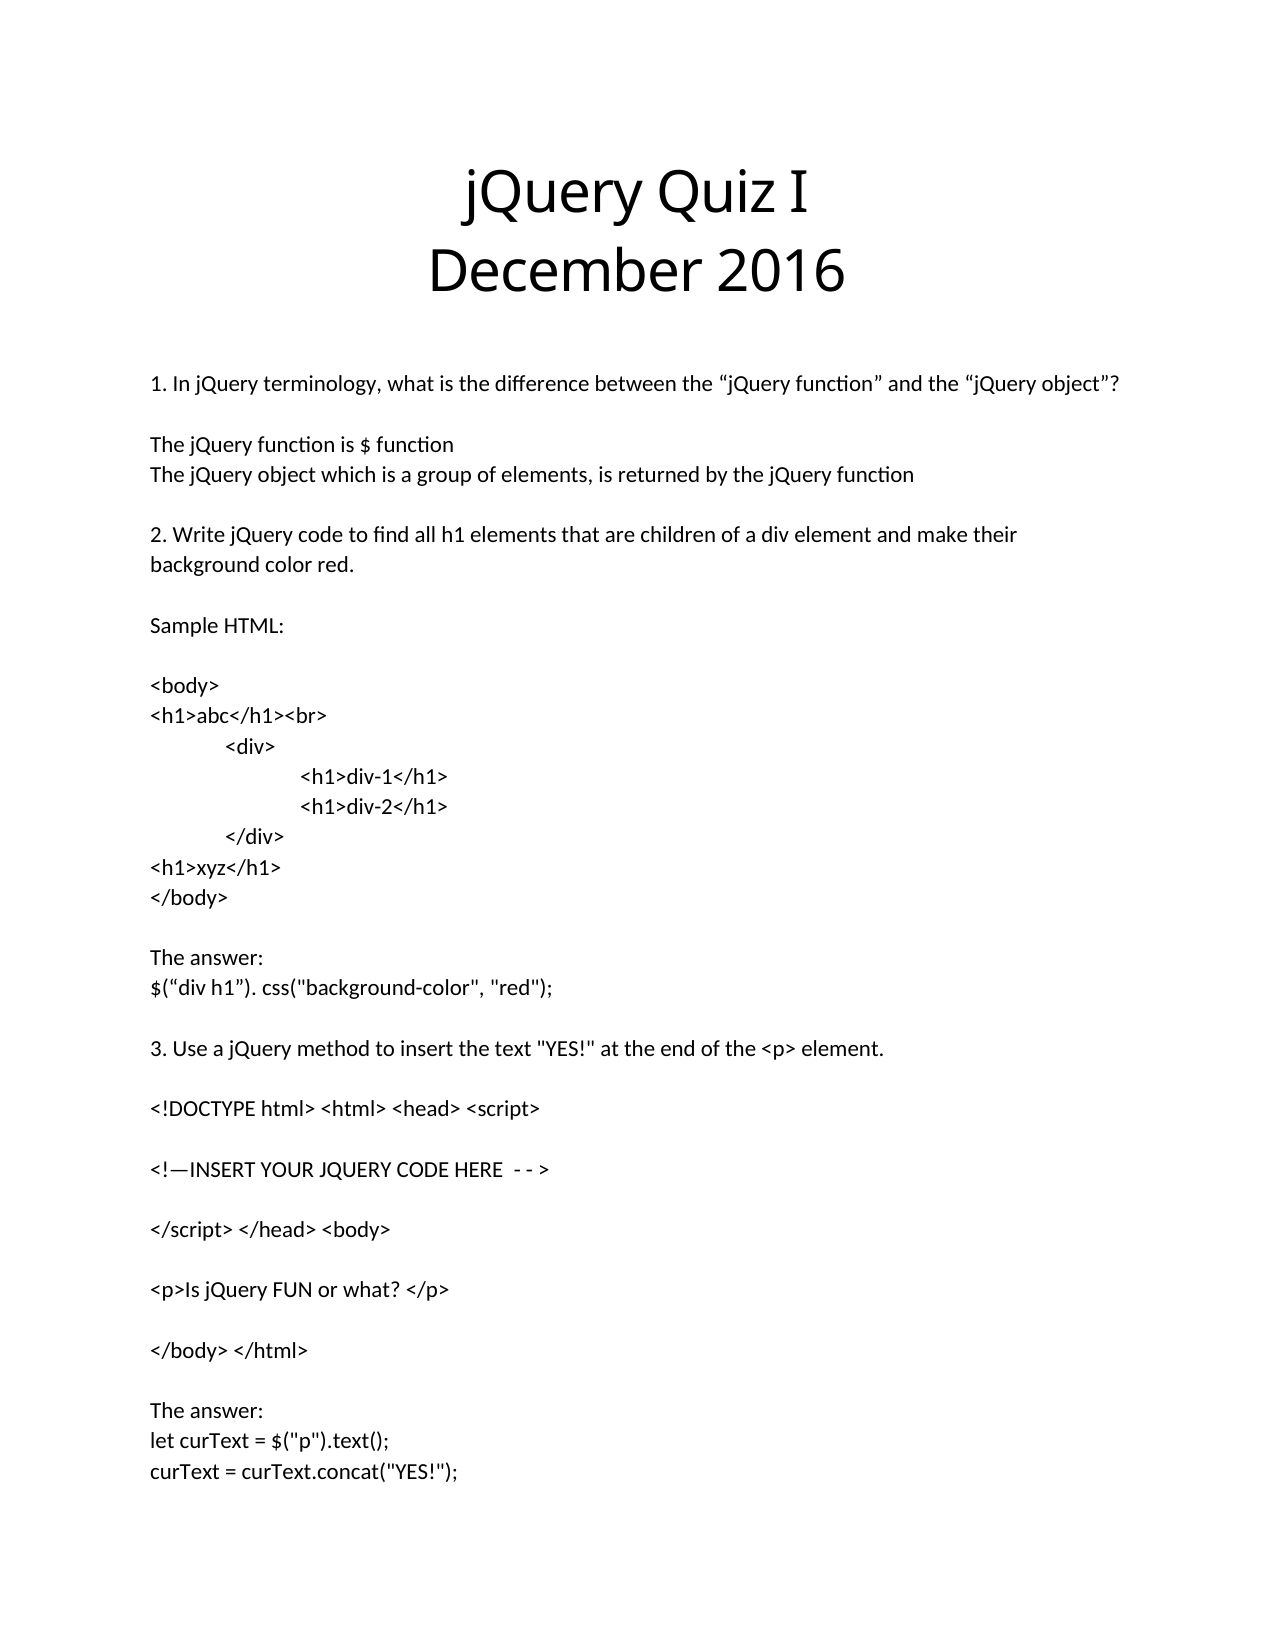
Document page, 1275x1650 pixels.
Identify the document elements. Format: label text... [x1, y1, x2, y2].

text The jQuery function is $ function [150, 430, 1125, 458]
text </body> [150, 883, 1125, 911]
text 2. Write jQuery code to find all h1 elements that are children of a div element and make their background color red. [150, 520, 1125, 579]
text $(“div h1”). css("background-color", "red"); [150, 973, 1125, 1002]
text </div> [225, 822, 1125, 851]
text The answer: [150, 1396, 1125, 1424]
text <h1>abc</h1><br> [150, 702, 1125, 730]
text 1. In jQuery terminology, what is the difference between the “jQuery function” and the “jQuery object”? [150, 369, 1125, 397]
title December 2016 [150, 229, 1125, 309]
text The answer: [150, 943, 1125, 971]
title jQuery Quiz I [150, 150, 1125, 229]
text let curText = $("p").text(); [150, 1427, 1125, 1455]
text The jQuery object which is a group of elements, is returned by the jQuery function [150, 460, 1125, 488]
text <body> [150, 671, 1125, 699]
text <div> [225, 732, 1125, 760]
text <!—INSERT YOUR JQUERY CODE HERE - - > [150, 1155, 1125, 1183]
text <h1>div-2</h1> [300, 792, 1125, 820]
text <p>Is jQuery FUN or what? </p> [150, 1276, 1125, 1304]
text </body> </html> [150, 1336, 1125, 1364]
text 3. Use a jQuery method to insert the text "YES!" at the end of the <p> element. [150, 1034, 1125, 1062]
text curText = curText.concat("YES!"); [150, 1457, 1125, 1485]
text <h1>div-1</h1> [300, 762, 1125, 790]
text Sample HTML: [150, 611, 1125, 639]
text <!DOCTYPE html> <html> <head> <script> [150, 1094, 1125, 1122]
text </script> </head> <body> [150, 1215, 1125, 1243]
text <h1>xyz</h1> [150, 853, 1125, 881]
